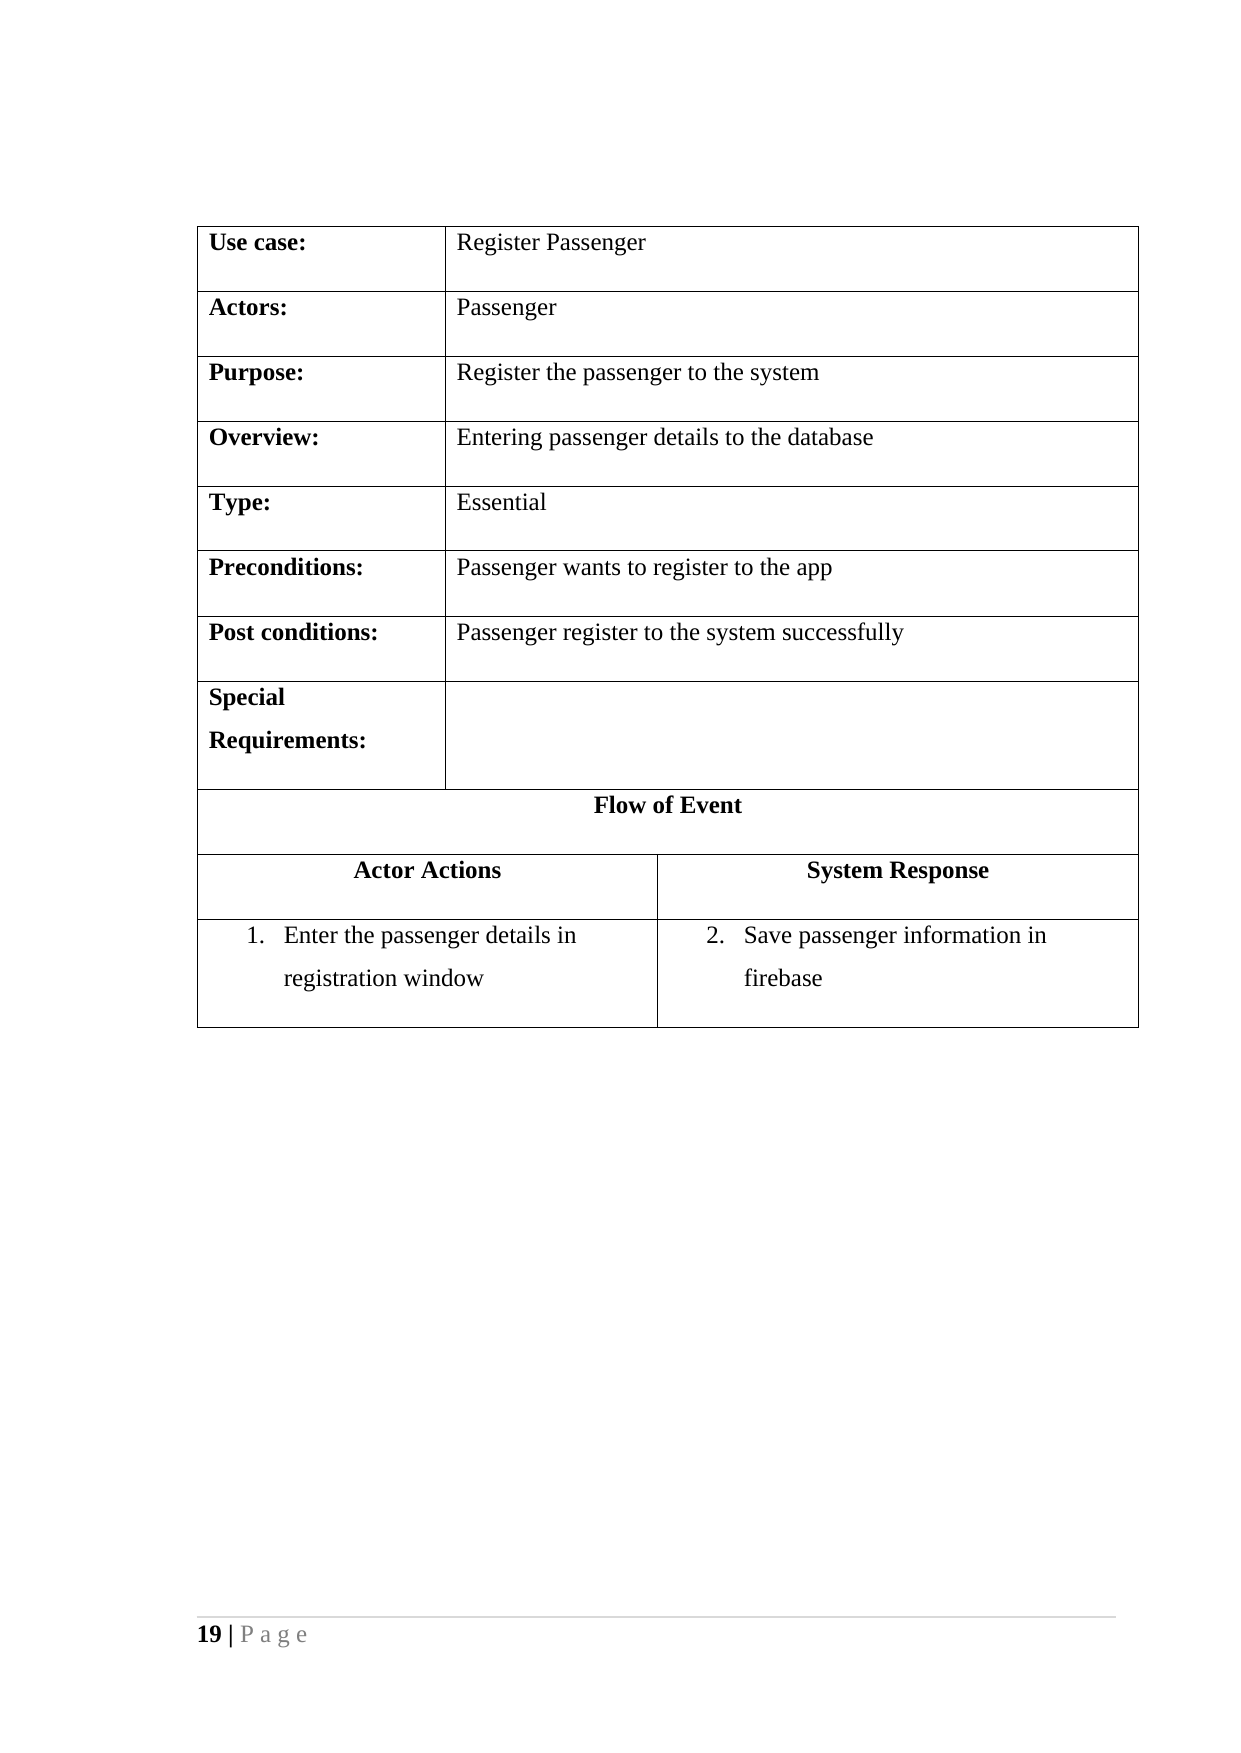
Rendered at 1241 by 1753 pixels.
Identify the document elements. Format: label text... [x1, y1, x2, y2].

table_cell Entering passenger details to the database [446, 422, 1138, 486]
table_cell Overview: [198, 422, 445, 486]
table_cell Passenger [446, 292, 1138, 356]
table_cell Purpose: [198, 357, 445, 421]
table_cell Special Requirements: [198, 682, 445, 789]
table_cell Flow of Event [198, 790, 1138, 854]
table_cell Actor Actions [198, 855, 657, 919]
table_header Register Passenger [446, 227, 1138, 291]
table_cell Passenger register to the system successfully [446, 617, 1138, 681]
table_cell Post conditions: [198, 617, 445, 681]
table_cell Actors: [198, 292, 445, 356]
table_cell Preconditions: [198, 551, 445, 616]
table_cell [446, 682, 1138, 789]
table_cell Passenger wants to register to the app [446, 551, 1138, 616]
table_cell Essential [446, 487, 1138, 550]
table_cell Type: [198, 487, 445, 550]
table_header Use case: [198, 227, 445, 291]
table_cell Save passenger information in firebase [658, 920, 1138, 1027]
table_cell Enter the passenger details in registration window [198, 920, 657, 1027]
table_cell System Response [658, 855, 1138, 919]
table_cell Register the passenger to the system [446, 357, 1138, 421]
